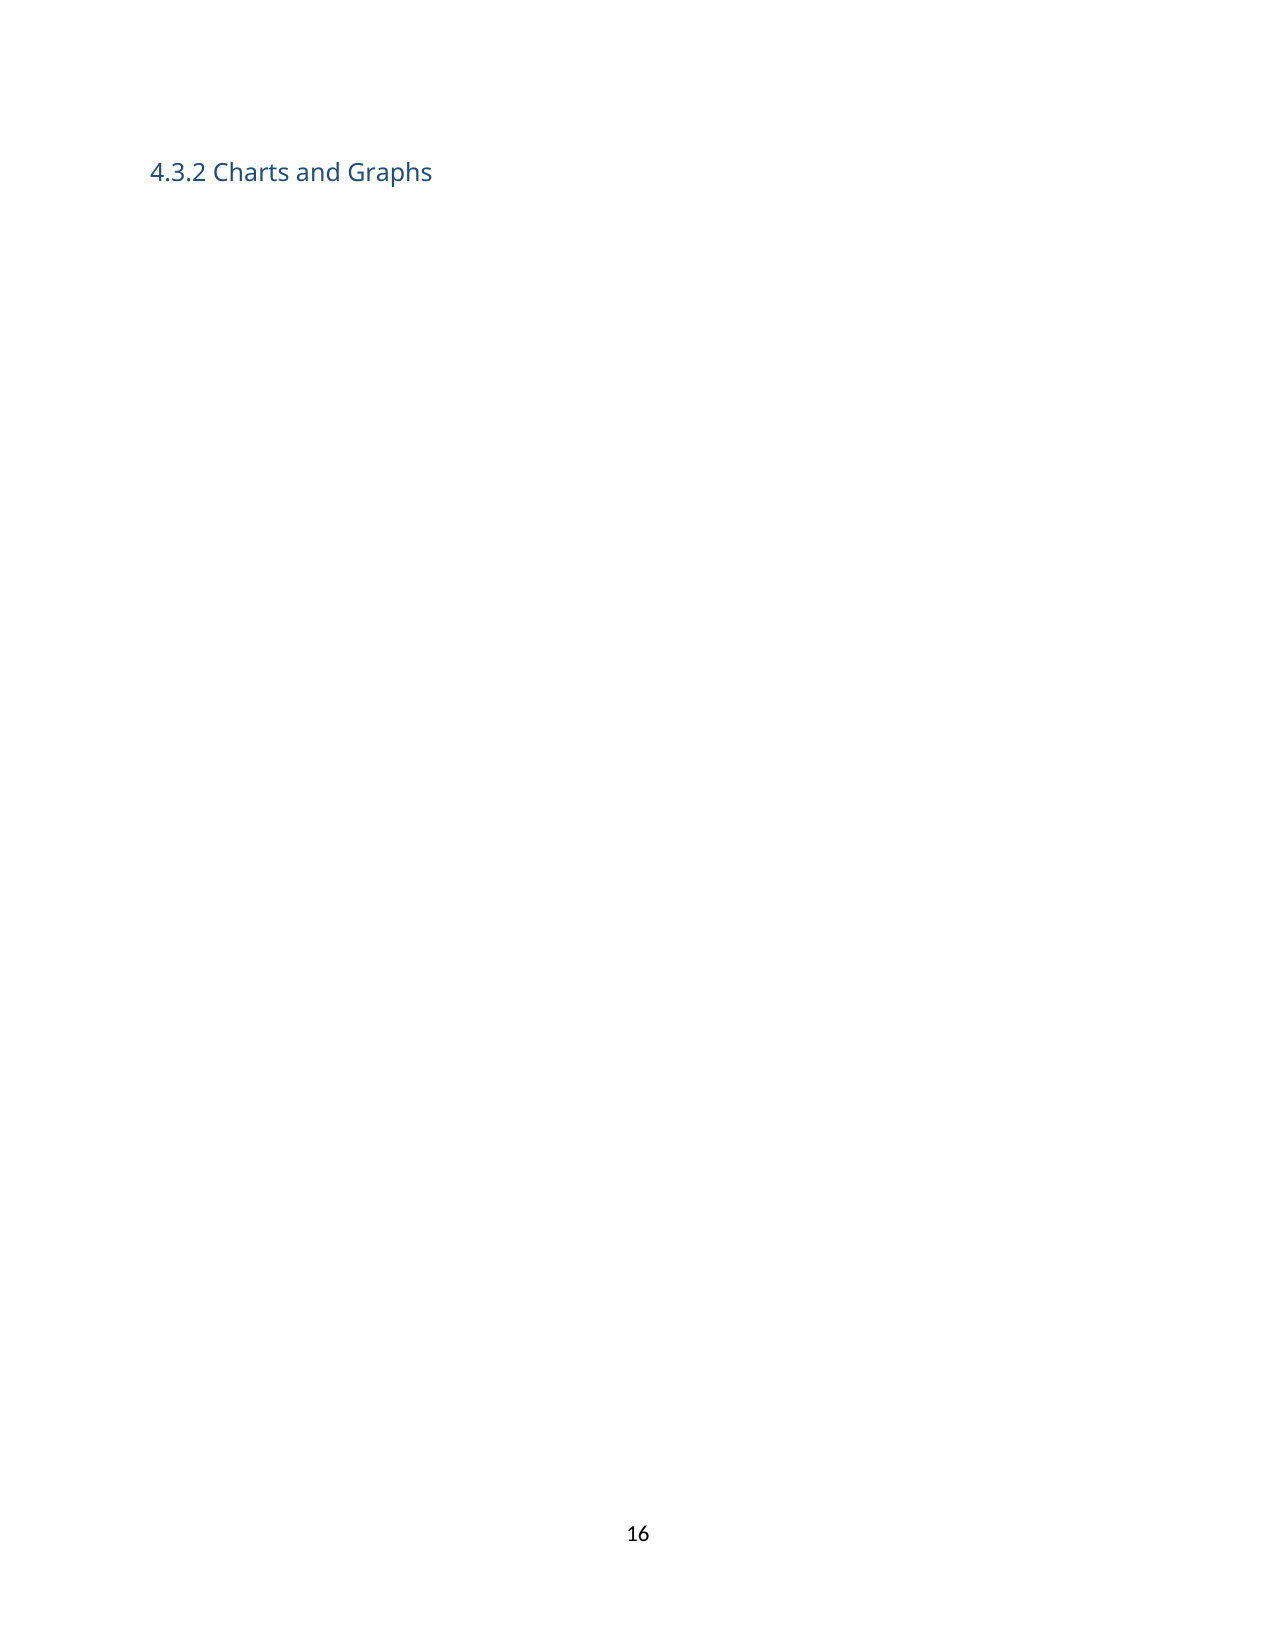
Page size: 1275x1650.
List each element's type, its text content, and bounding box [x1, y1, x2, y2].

subtitle 4.3.2 Charts and Graphs [150, 154, 1125, 188]
